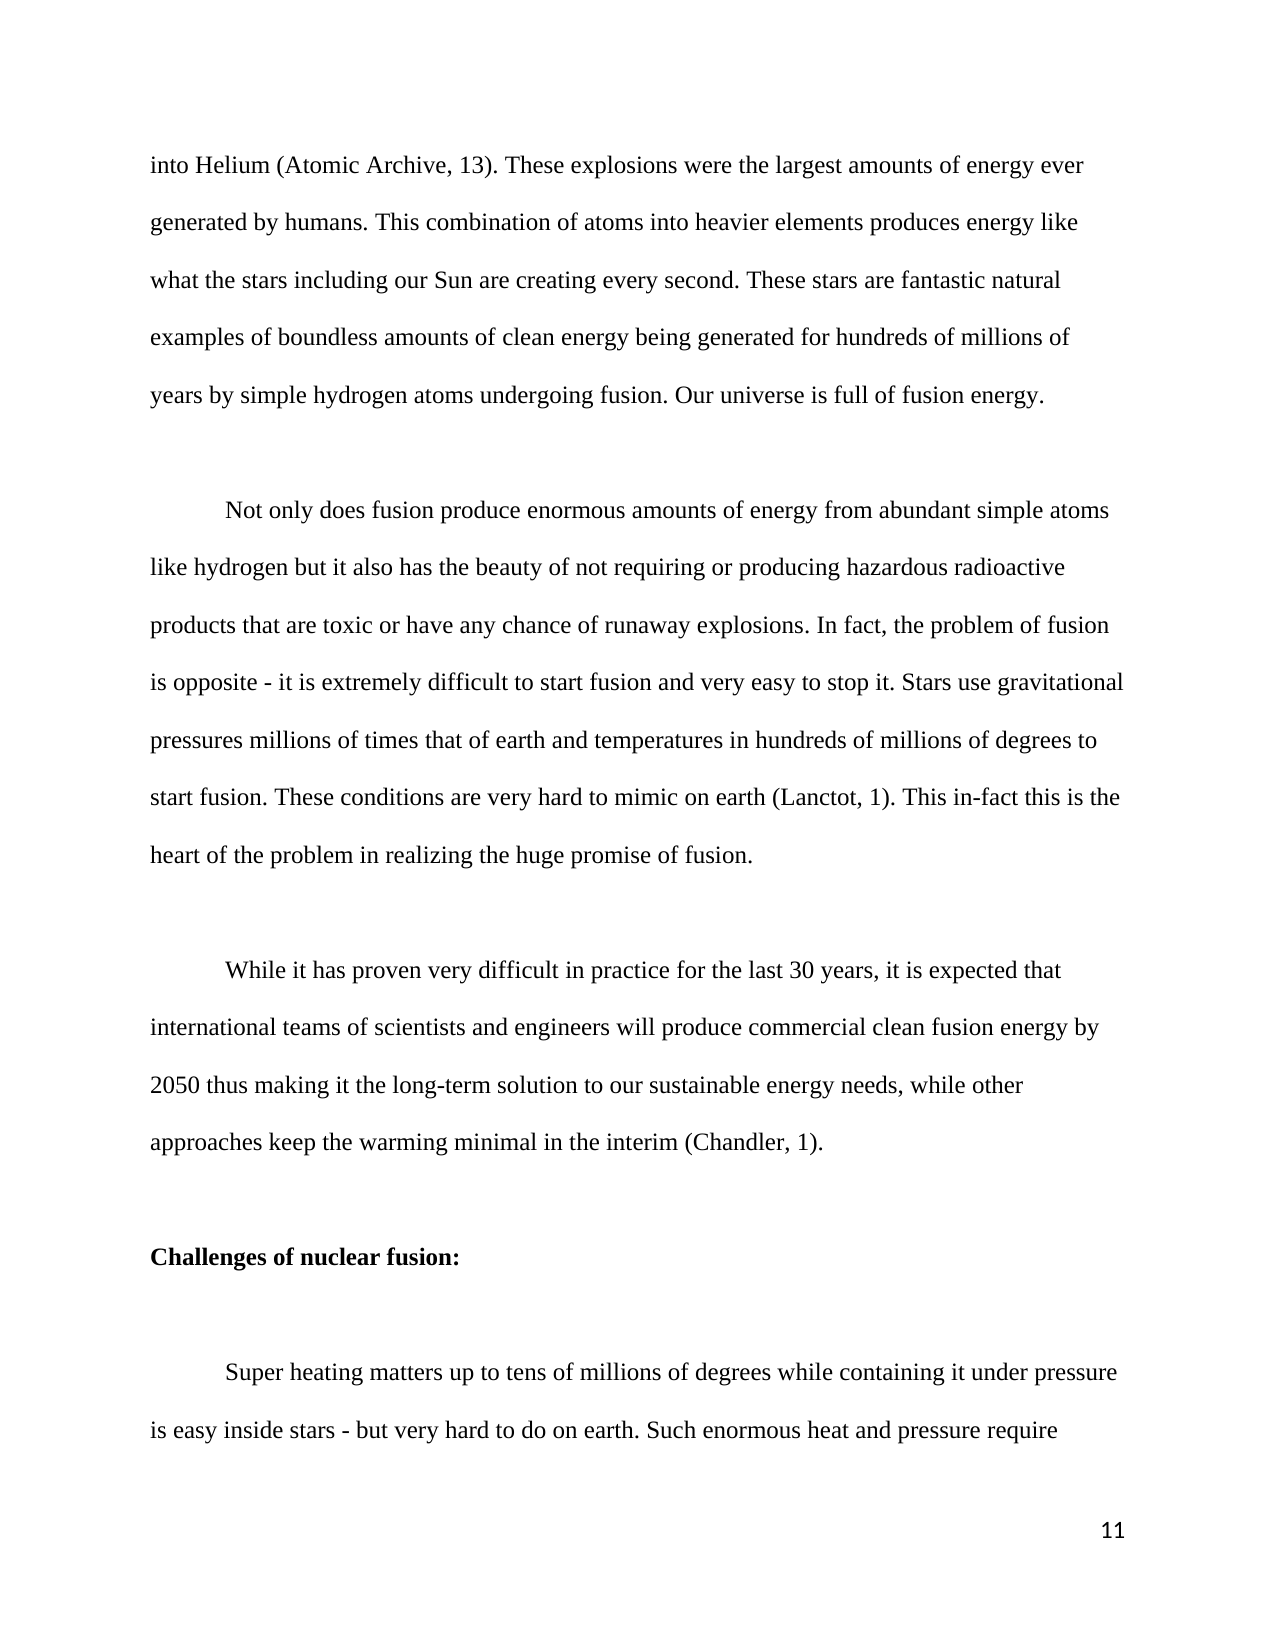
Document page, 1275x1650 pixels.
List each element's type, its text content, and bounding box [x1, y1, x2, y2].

text Not only does fusion produce enormous amounts of energy from abundant simple atoms like hydrogen but it also has the beauty of not requiring or producing hazardous radioactive products that are toxic or have any chance of runaway explosions. In fact, the problem of fusion is opposite - it is extremely difficult to start fusion and very easy to stop it. Stars use gravitational pressures millions of times that of earth and temperatures in hundreds of millions of degrees to start fusion. These conditions are very hard to mimic on earth (Lanctot, 1). This in-fact this is the heart of the problem in realizing the huge promise of fusion. [150, 495, 1125, 869]
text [150, 1357, 1125, 1444]
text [150, 150, 1125, 409]
text While it has proven very difficult in practice for the last 30 years, it is expected that international teams of scientists and engineers will produce commercial clean fusion energy by 2050 thus making it the long-term solution to our sustainable energy needs, while other approaches keep the warming minimal in the interim (Chandler, 1). [150, 955, 1125, 1156]
text Challenges of nuclear fusion: [150, 1242, 1125, 1271]
